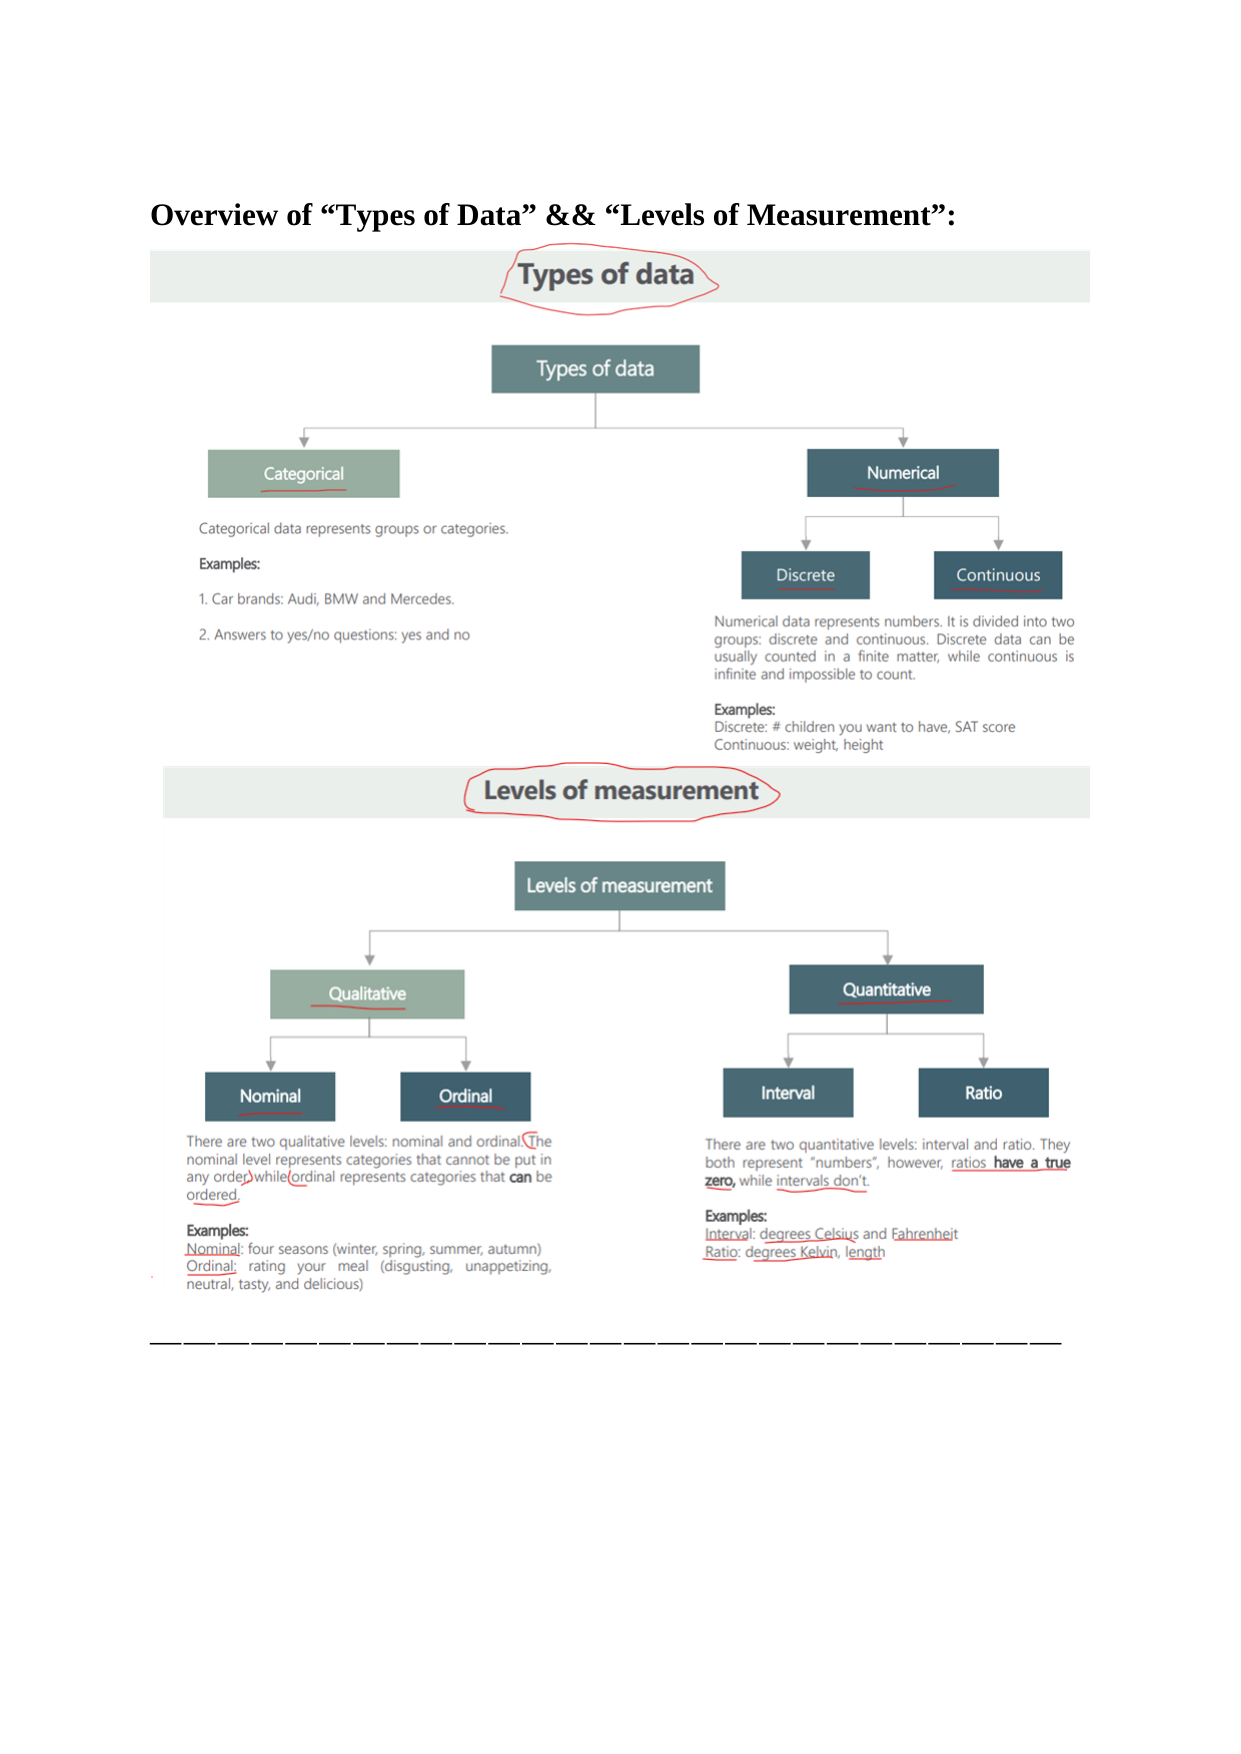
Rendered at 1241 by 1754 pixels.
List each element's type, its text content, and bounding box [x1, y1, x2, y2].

picture [150, 242, 1091, 1294]
text — — — — — — — — — — — — — — — — — — — — — — — — — — — [150, 1322, 1090, 1358]
text Overview of “Types of Data” && “Levels of Measurement”: [150, 196, 1090, 232]
